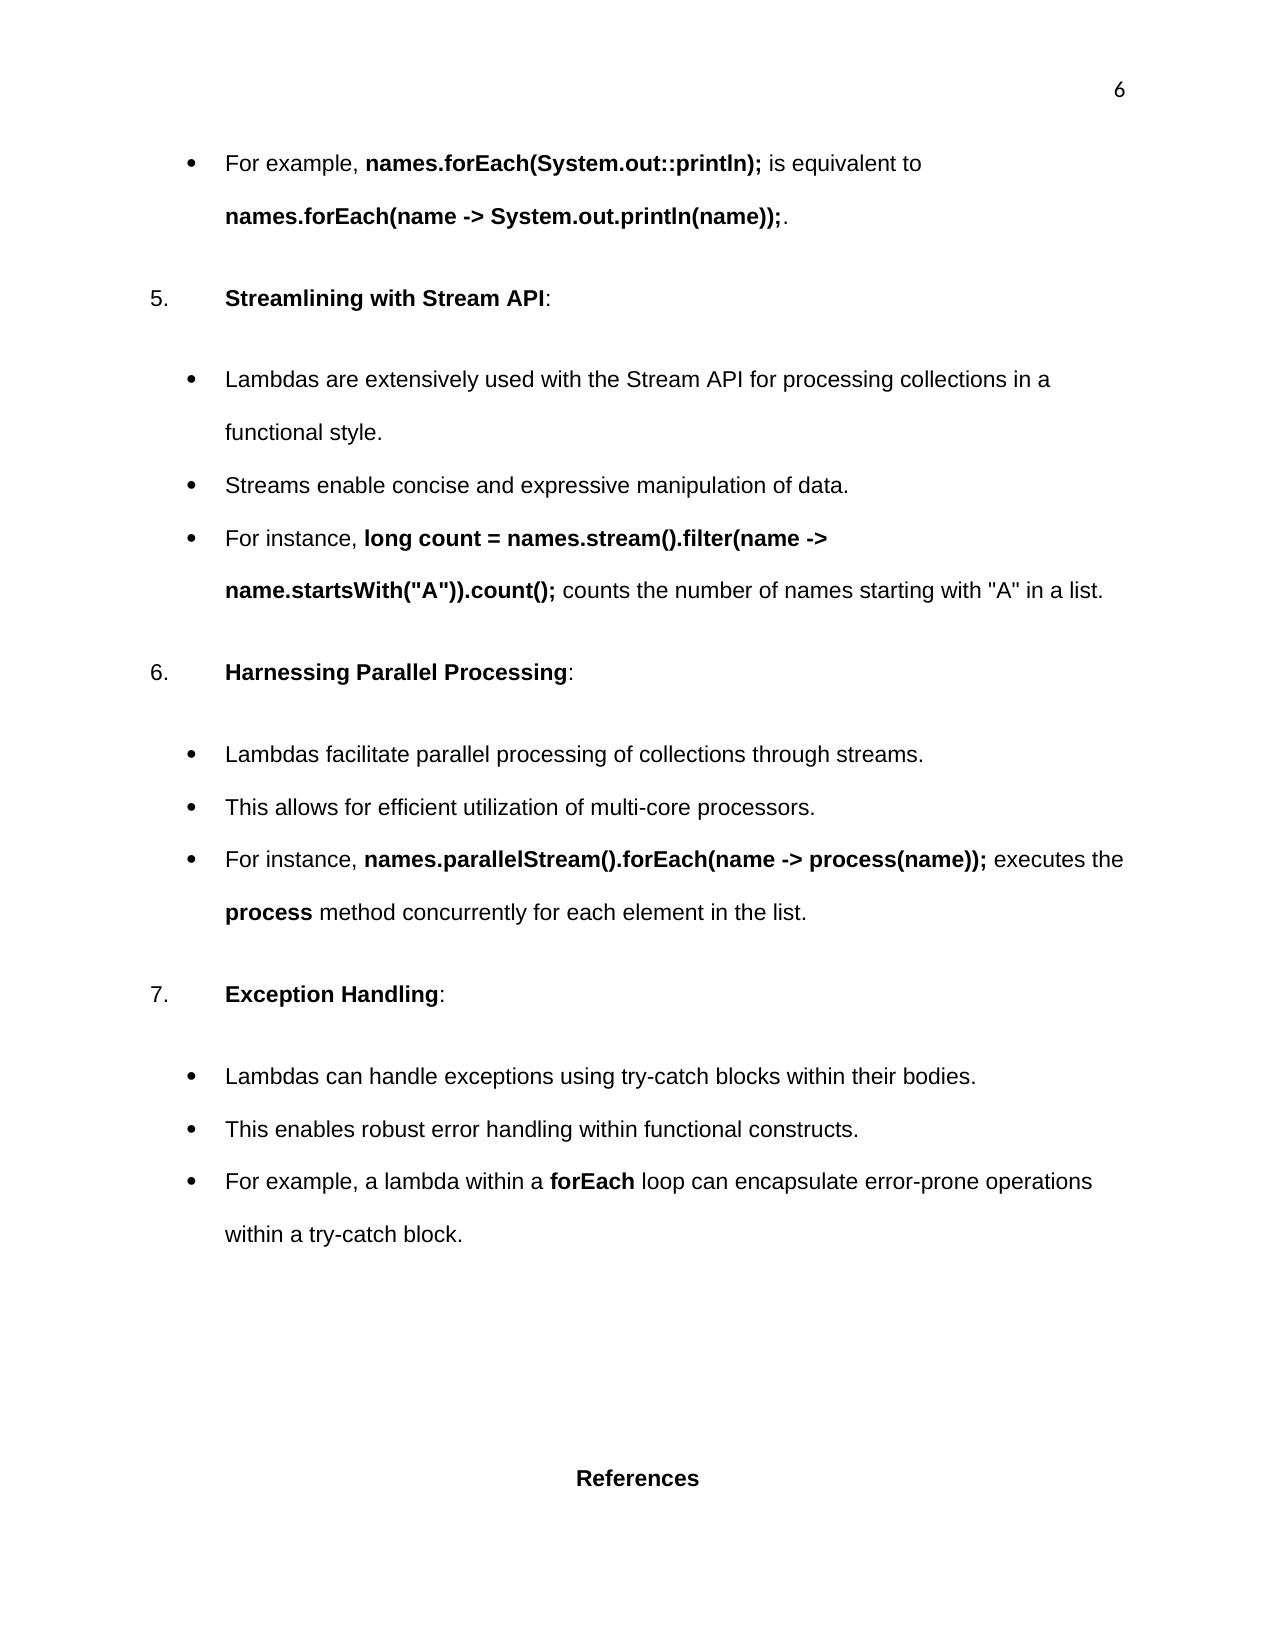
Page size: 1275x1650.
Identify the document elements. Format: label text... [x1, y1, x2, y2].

list Lambdas facilitate parallel processing of collections through streams. [187, 741, 1125, 767]
list Streams enable concise and expressive manipulation of data. [187, 472, 1125, 498]
list For example, a lambda within a forEach loop can encapsulate error-prone operations within a try-catch block. [187, 1168, 1125, 1247]
list Exception Handling: [150, 981, 1125, 1007]
list For instance, long count = names.stream().filter(name -> name.startsWith("A")).count(); counts the number of names starting with "A" in a list. [187, 524, 1125, 604]
list Lambdas can handle exceptions using try-catch blocks within their bodies. [187, 1063, 1125, 1089]
list For instance, names.parallelStream().forEach(name -> process(name)); executes the process method concurrently for each element in the list. [187, 846, 1125, 926]
list Lambdas are extensively used with the Stream API for processing collections in a functional style. [187, 366, 1125, 446]
list For example, names.forEach(System.out::println); is equivalent to names.forEach(name -> System.out.println(name));. [187, 150, 1125, 229]
list This allows for efficient utilization of multi-core processors. [187, 794, 1125, 820]
list Streamlining with Stream API: [150, 284, 1125, 311]
list Harnessing Parallel Processing: [150, 659, 1125, 686]
list This enables robust error handling within functional constructs. [187, 1116, 1125, 1142]
text References [150, 1465, 1125, 1492]
